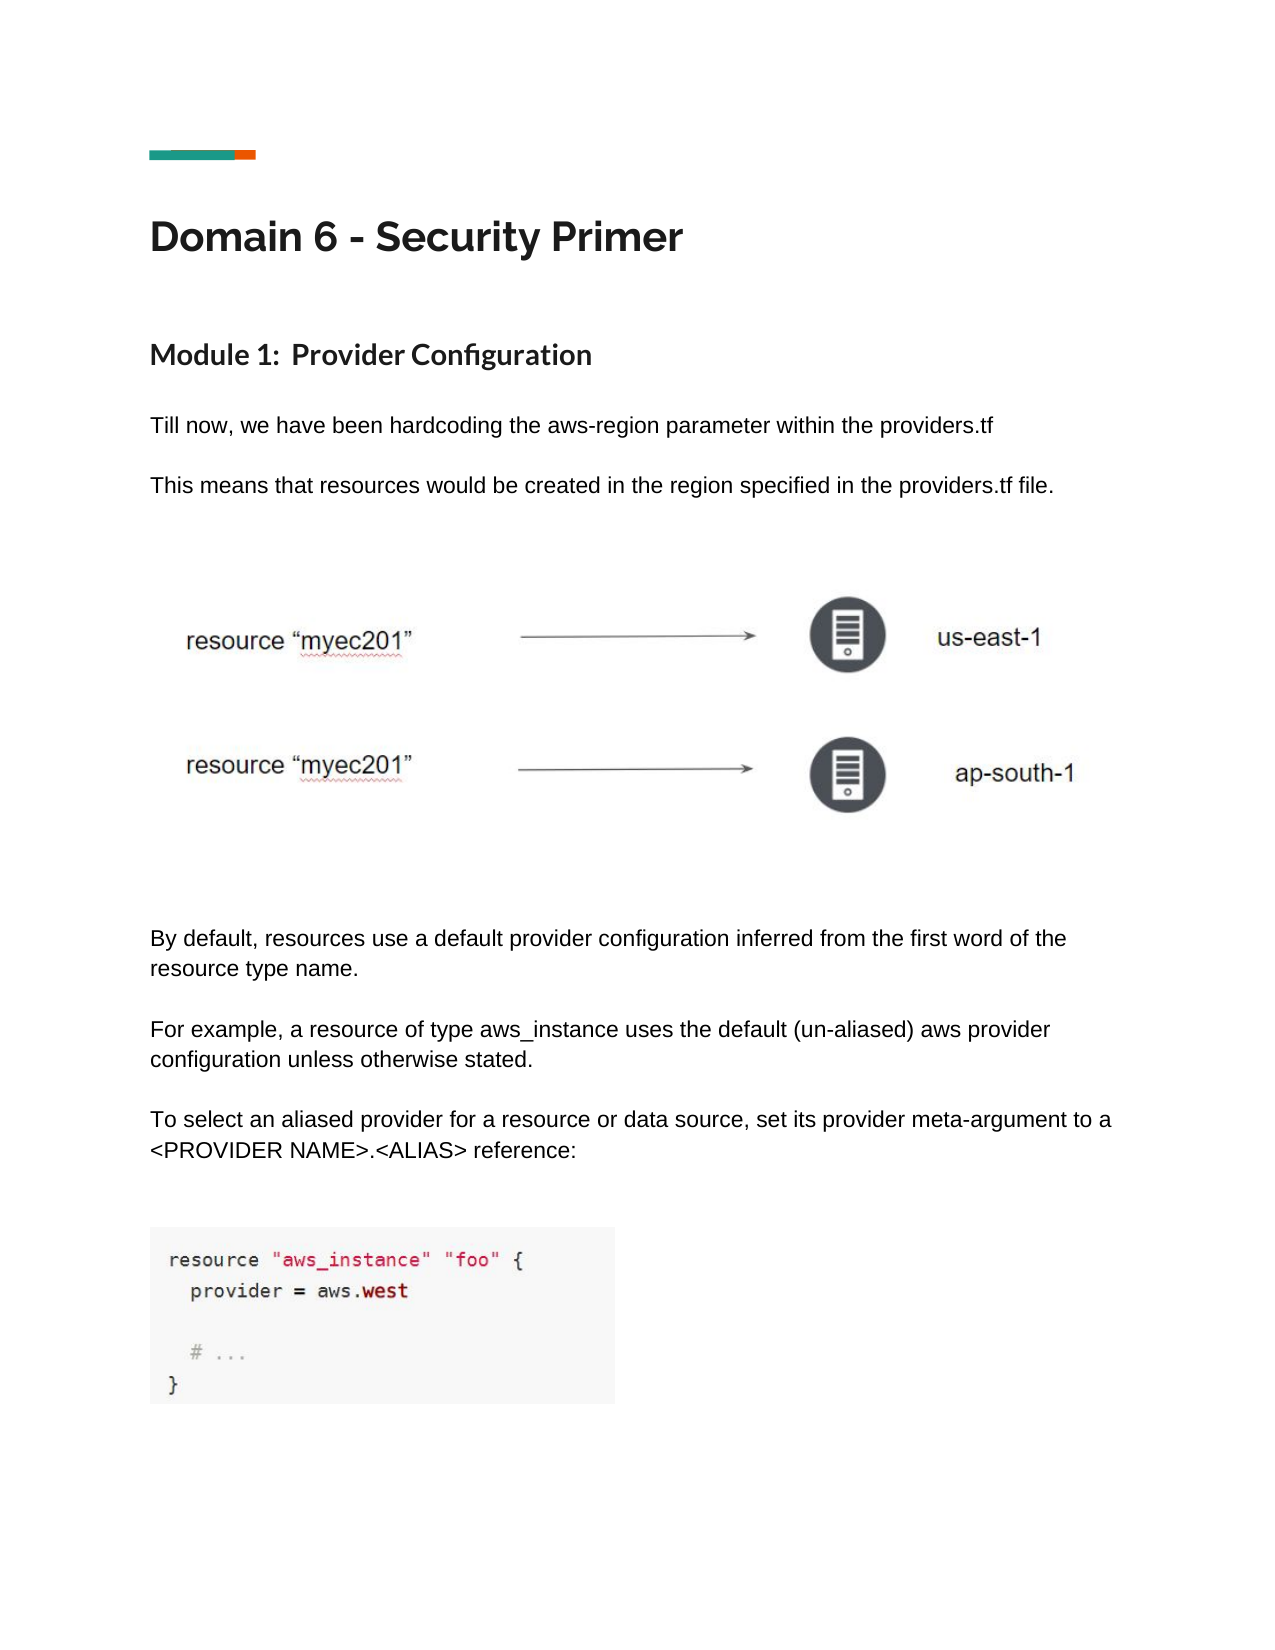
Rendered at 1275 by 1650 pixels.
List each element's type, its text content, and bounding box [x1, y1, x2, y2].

picture [150, 563, 1125, 861]
text By default, resources use a default provider configuration inferred from the first word of the resource type name. [150, 925, 1125, 982]
text Till now, we have been hardcoding the aws-region parameter within the providers.tf [150, 412, 1125, 438]
subtitle Domain 6 - Security Primer [149, 212, 1125, 261]
subtitle Module 1: Provider Configuration [149, 336, 1125, 371]
text To select an aliased provider for a resource or data source, set its provider meta-argument to a <PROVIDER NAME>.<ALIAS> reference: [150, 1106, 1125, 1163]
picture [150, 1227, 615, 1404]
text For example, a resource of type aws_instance uses the default (un-aliased) aws provider configuration unless otherwise stated. [150, 1016, 1125, 1072]
text This means that resources would be created in the region specified in the providers.tf file. [150, 472, 1125, 499]
